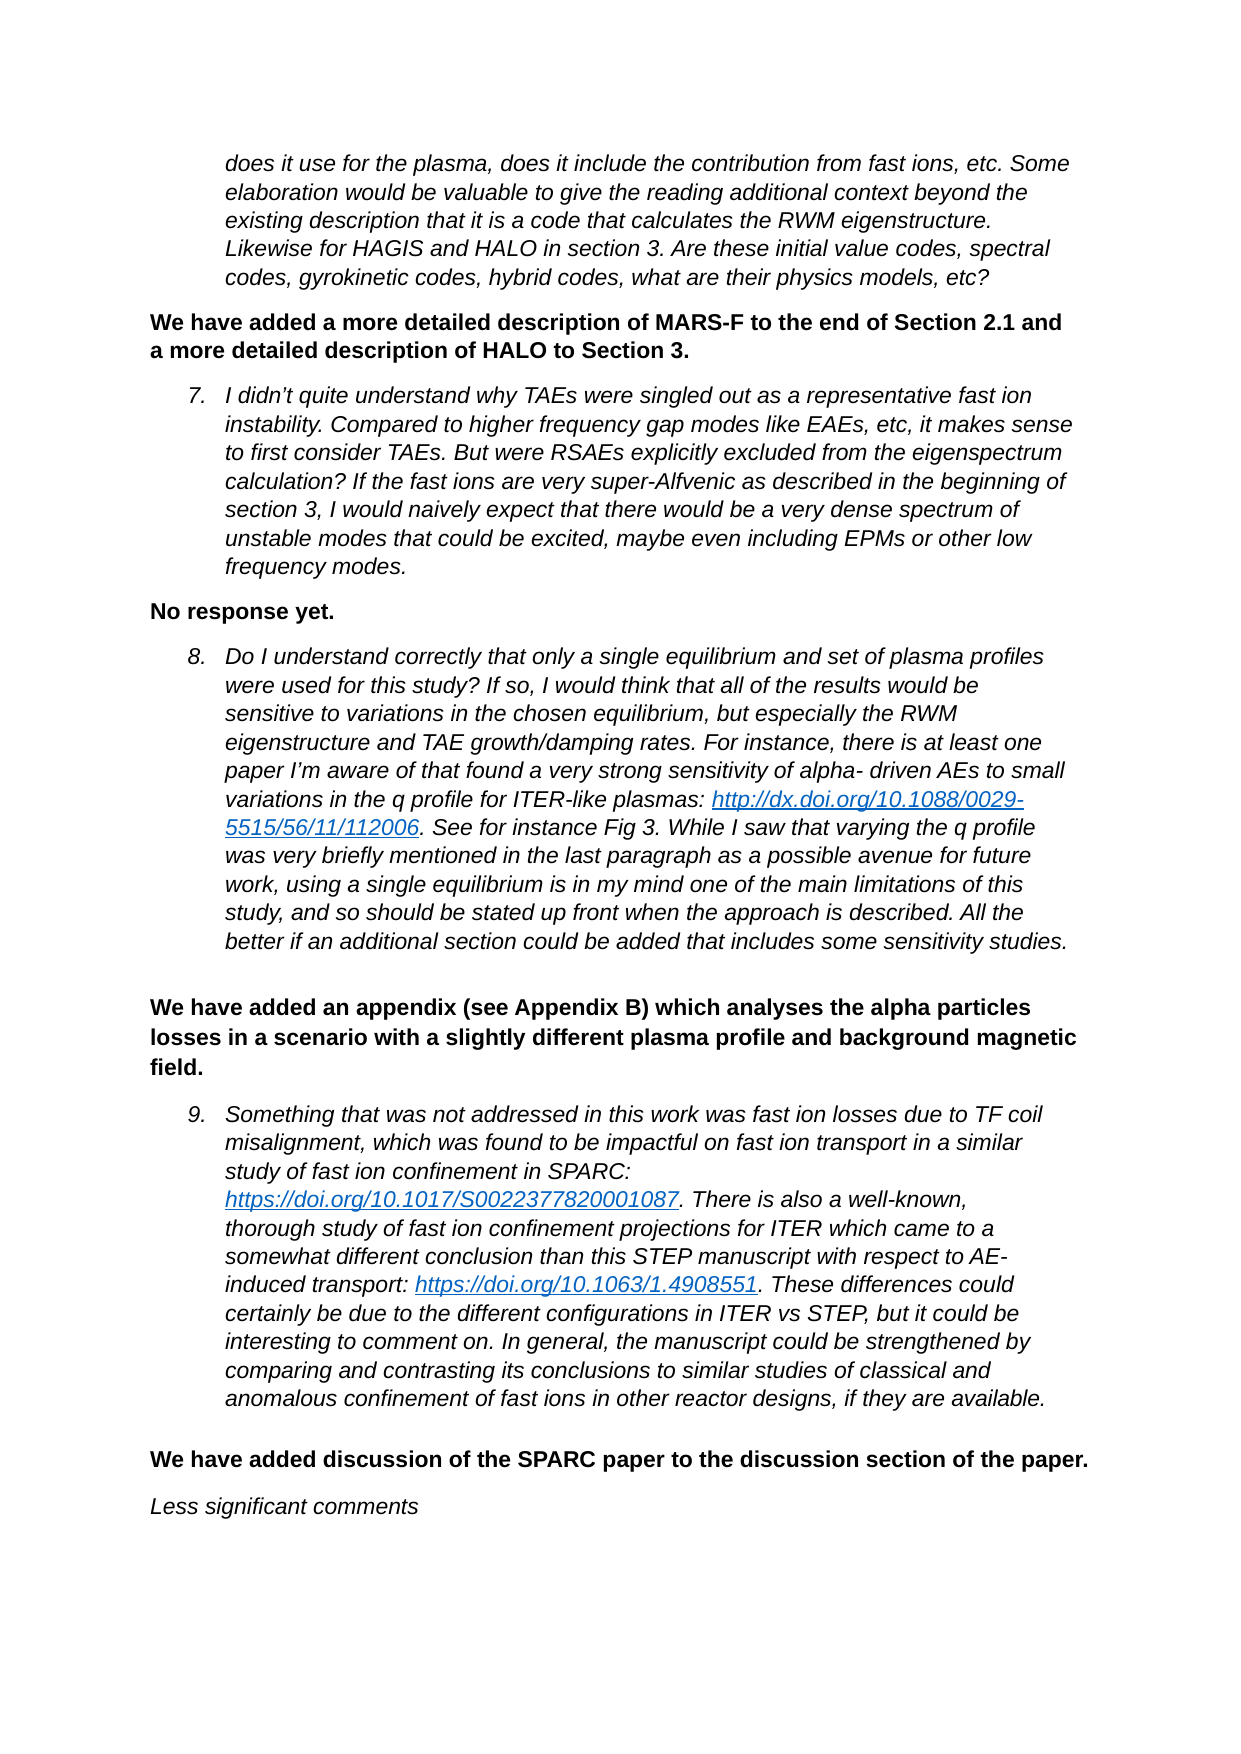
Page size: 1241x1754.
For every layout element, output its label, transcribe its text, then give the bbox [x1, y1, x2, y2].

text No response yet. [150, 598, 1076, 624]
text Less significant comments [150, 1493, 1090, 1519]
list I didn’t quite understand why TAEs were singled out as a representative fast ion instability. Compared to higher frequency gap modes like EAEs, etc, it makes sense to first consider TAEs. But were RSAEs explicitly excluded from the eigenspectrum calculation? If the fast ions are very super-Alfvenic as described in the beginning of section 3, I would naively expect that there would be a very dense spectrum of unstable modes that could be excited, maybe even including EPMs or other low frequency modes. [187, 382, 1075, 579]
text We have added a more detailed description of MARS-F to the end of Section 2.1 and a more detailed description of HALO to Section 3. [150, 309, 1076, 364]
list Do I understand correctly that only a single equilibrium and set of plasma profiles were used for this study? If so, I would think that all of the results would be sensitive to variations in the chosen equilibrium, but especially the RWM eigenstructure and TAE growth/damping rates. For instance, there is at least one paper I’m aware of that found a very strong sensitivity of alpha- driven AEs to small variations in the q profile for ITER-like plasmas: http://dx.doi.org/10.1088/0029-5515/56/11/112006. See for instance Fig 3. While I saw that varying the q profile was very briefly mentioned in the last paragraph as a possible avenue for future work, using a single equilibrium is in my mind one of the main limitations of this study, and so should be stated up front when the approach is described. All the better if an additional section could be added that includes some sensitivity studies. [187, 643, 1072, 991]
text We have added an appendix (see Appendix B) which analyses the alpha particles losses in a scenario with a slightly different plasma profile and background magnetic field. [150, 993, 1090, 1080]
list Something that was not addressed in this work was fast ion losses due to TF coil misalignment, which was found to be impactful on fast ion transport in a similar study of fast ion confinement in SPARC: https://doi.org/10.1017/S0022377820001087. There is also a well-known, thorough study of fast ion confinement projections for ITER which came to a somewhat different conclusion than this STEP manuscript with respect to AE-induced transport: https://doi.org/10.1063/1.4908551. These differences could certainly be due to the different configurations in ITER vs STEP, but it could be interesting to comment on. In general, the manuscript could be strengthened by comparing and contrasting its conclusions to similar studies of classical and anomalous confinement of fast ions in other reactor designs, if they are available. [187, 1101, 1065, 1412]
text We have added discussion of the SPARC paper to the discussion section of the paper. [150, 1446, 1090, 1472]
